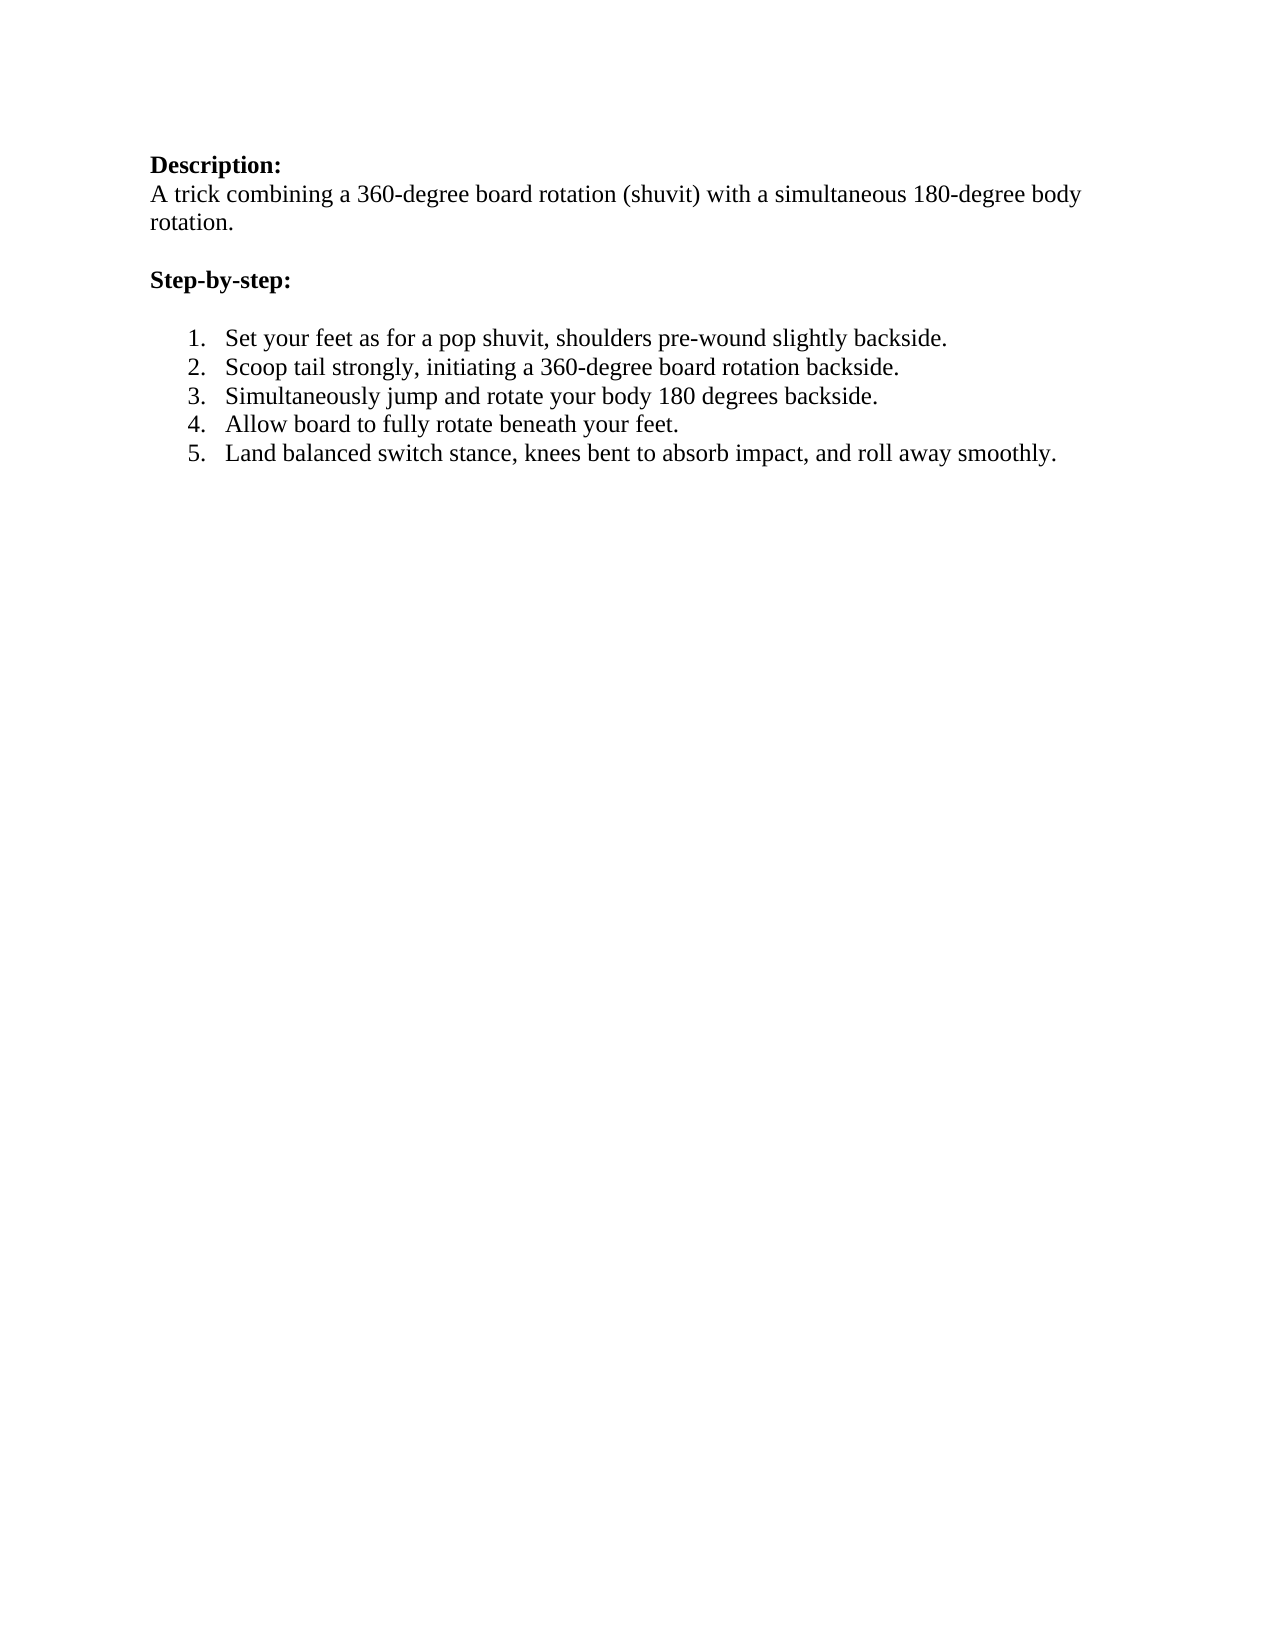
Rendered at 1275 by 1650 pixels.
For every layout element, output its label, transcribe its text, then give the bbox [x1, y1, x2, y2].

list Simultaneously jump and rotate your body 180 degrees backside. [187, 381, 1125, 409]
list Land balanced switch stance, knees bent to absorb impact, and roll away smoothly. [187, 438, 1125, 467]
list Set your feet as for a pop shuvit, shoulders pre-wound slightly backside. [187, 323, 1125, 352]
list Allow board to fully rotate beneath your feet. [187, 409, 1125, 438]
text Step-by-step: [150, 265, 1125, 294]
text Description: A trick combining a 360-degree board rotation (shuvit) with a simultaneous 180-degree body rotation. [150, 150, 1125, 236]
list Scoop tail strongly, initiating a 360-degree board rotation backside. [187, 352, 1125, 381]
